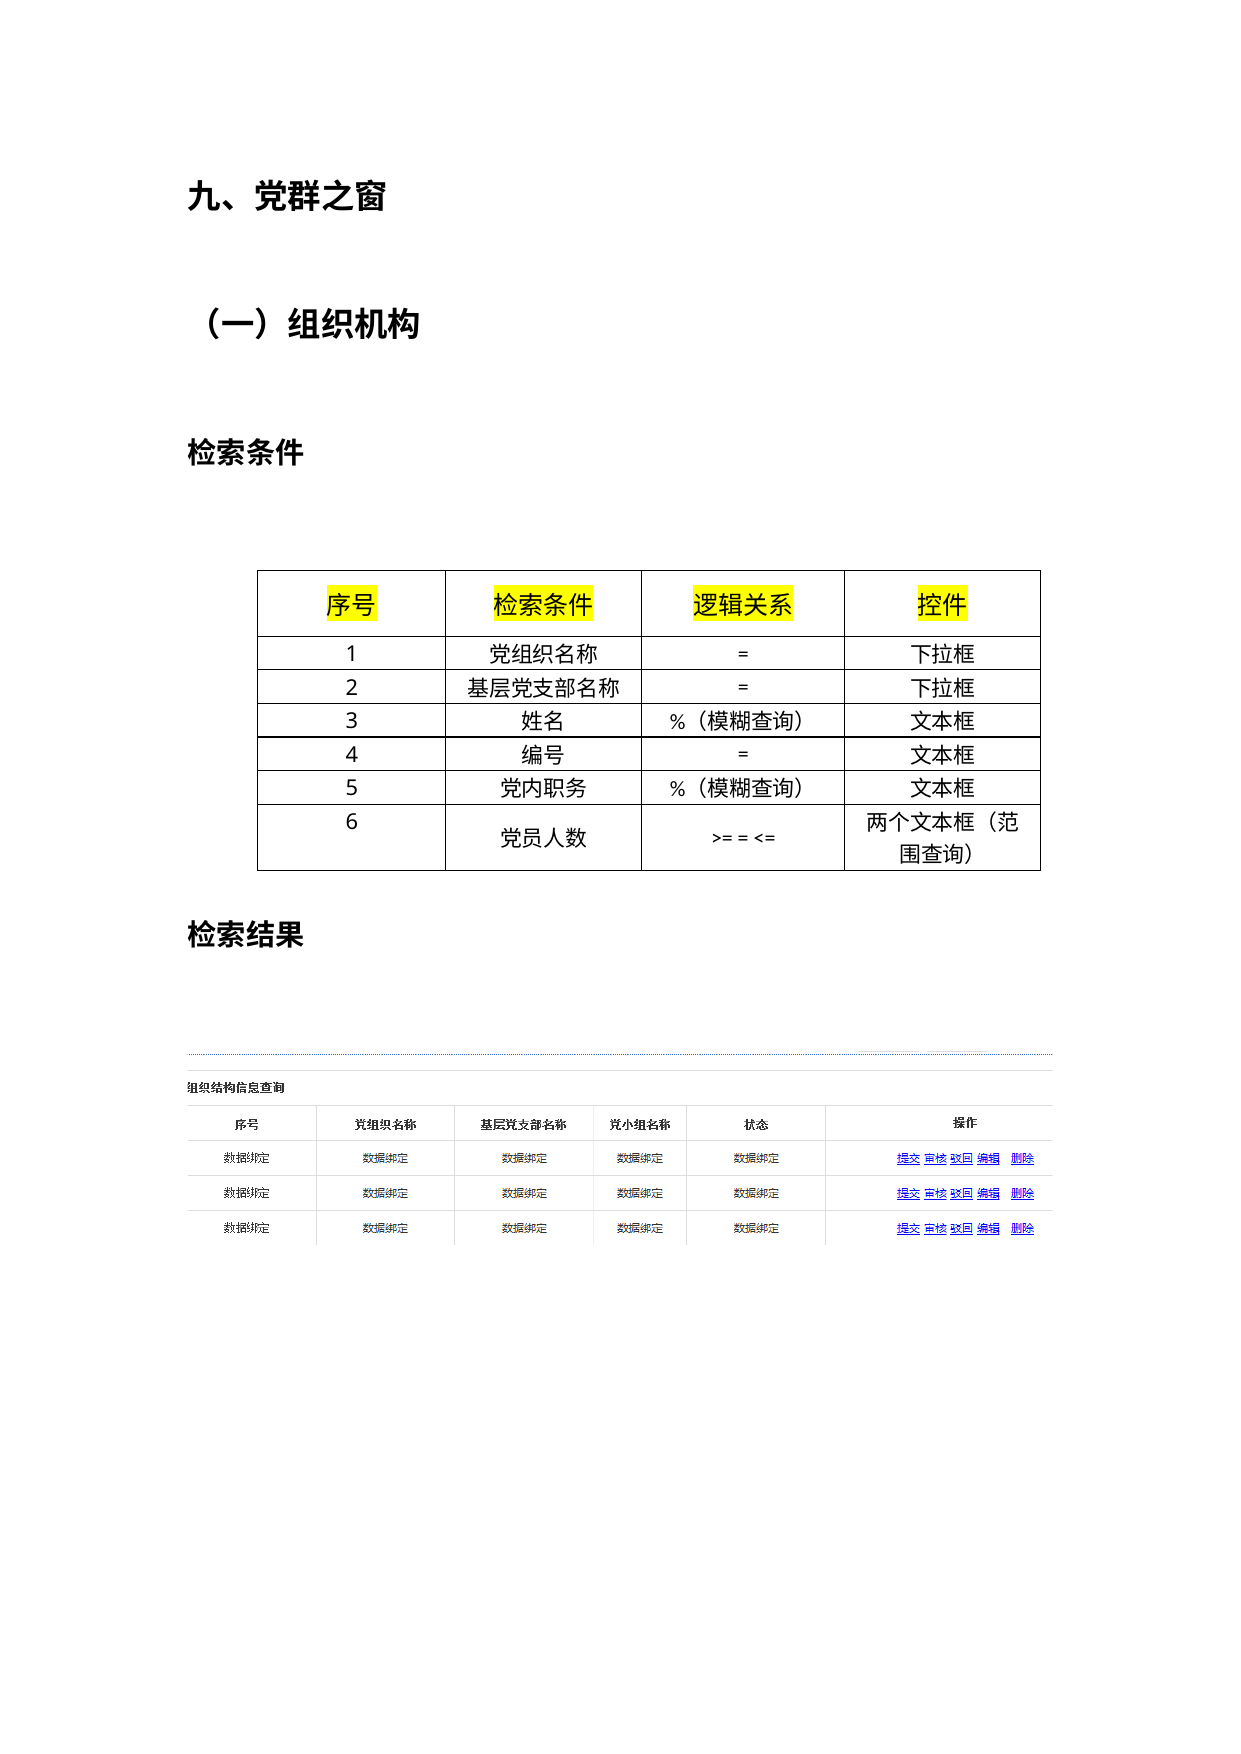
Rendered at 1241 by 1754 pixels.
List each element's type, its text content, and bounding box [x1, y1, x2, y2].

table_cell 1 [258, 637, 445, 669]
table_cell 下拉框 [845, 670, 1040, 703]
table_cell 2 [258, 670, 445, 703]
table_cell 基层党支部名称 [446, 670, 641, 703]
table_cell 姓名 [446, 704, 641, 736]
table_cell 文本框 [845, 738, 1040, 770]
subtitle （一）组织机构 [187, 289, 1053, 354]
subtitle 九、党群之窗 [187, 162, 1053, 227]
table_cell 3 [258, 704, 445, 736]
table_cell 两个文本框（范围查询） [845, 805, 1040, 869]
table_header 检索条件 [446, 571, 641, 636]
table_cell 4 [258, 738, 445, 770]
table_cell 下拉框 [845, 637, 1040, 669]
table_cell 6 [258, 805, 445, 869]
table_cell 文本框 [845, 704, 1040, 736]
table_cell 党内职务 [446, 771, 641, 803]
subtitle 检索条件 [187, 418, 1053, 483]
table_cell 编号 [446, 738, 641, 770]
table_header 控件 [845, 571, 1040, 636]
table_header 序号 [258, 571, 445, 636]
table_cell = [642, 738, 844, 770]
table_cell %（模糊查询） [642, 704, 844, 736]
picture [187, 1051, 1053, 1245]
table_cell = [642, 670, 844, 703]
table_cell 党组织名称 [446, 637, 641, 669]
table_cell %（模糊查询） [642, 771, 844, 803]
table_cell >= = <= [642, 805, 844, 869]
table_cell 5 [258, 771, 445, 803]
subtitle 检索结果 [187, 900, 1053, 965]
table_cell = [642, 637, 844, 669]
table_header 逻辑关系 [642, 571, 844, 636]
table_cell 文本框 [845, 771, 1040, 803]
table_cell 党员人数 [446, 805, 641, 869]
